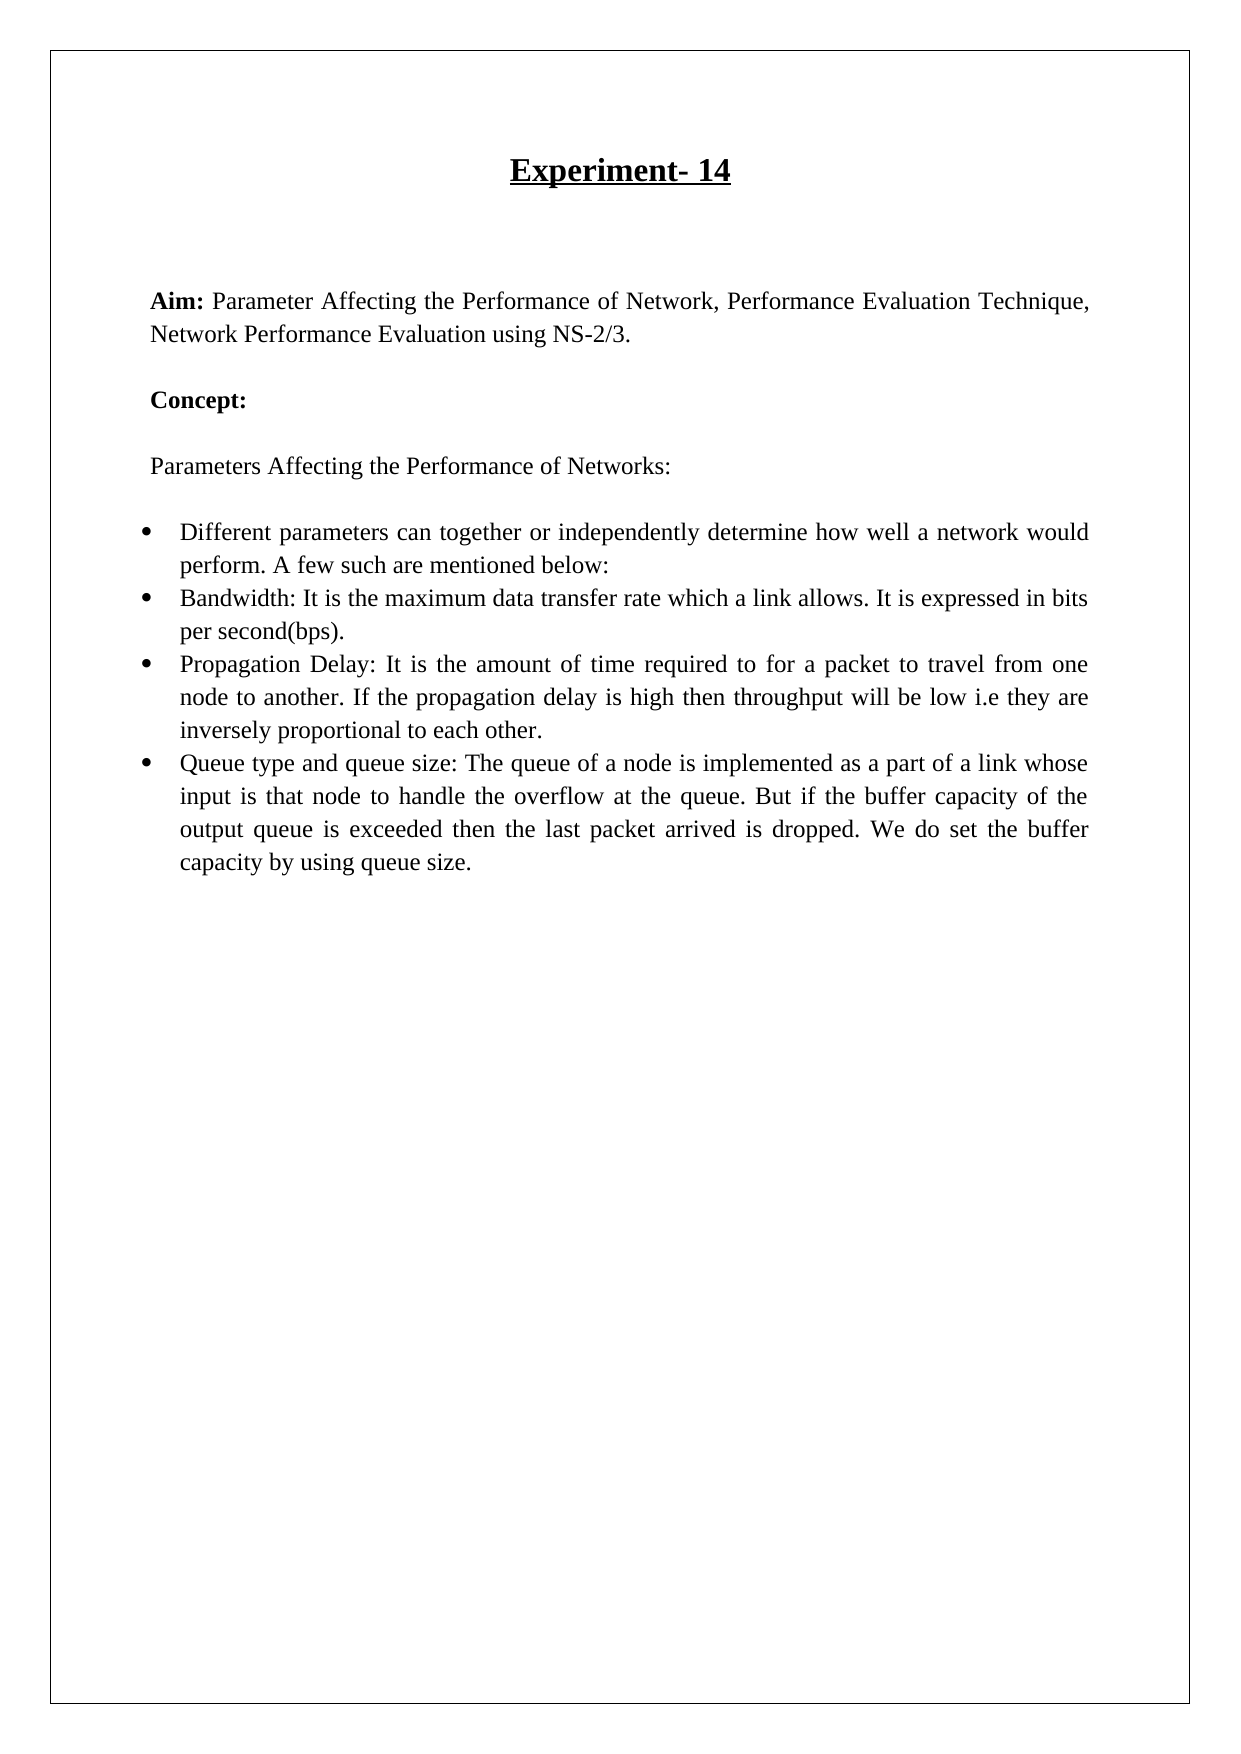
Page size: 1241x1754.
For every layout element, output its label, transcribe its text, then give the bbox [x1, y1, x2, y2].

list Different parameters can together or independently determine how well a network would perform. A few such are mentioned below: [142, 517, 1090, 579]
list Propagation Delay: It is the amount of time required to for a packet to travel from one node to another. If the propagation delay is high then throughput will be low i.e they are inversely proportional to each other. [142, 649, 1090, 744]
list Experiment- 14 [150, 150, 1090, 188]
text Parameters Affecting the Performance of Networks: [150, 451, 1090, 480]
text Aim: Parameter Affecting the Performance of Network, Performance Evaluation Technique, Network Performance Evaluation using NS-2/3. [150, 286, 1090, 348]
list Bandwidth: It is the maximum data transfer rate which a link allows. It is expressed in bits per second(bps). [142, 583, 1090, 645]
list Concept: [150, 385, 1090, 414]
list Queue type and queue size: The queue of a node is implemented as a part of a link whose input is that node to handle the overflow at the queue. But if the buffer capacity of the output queue is exceeded then the last packet arrived is dropped. We do set the buffer capacity by using queue size. [142, 748, 1090, 876]
